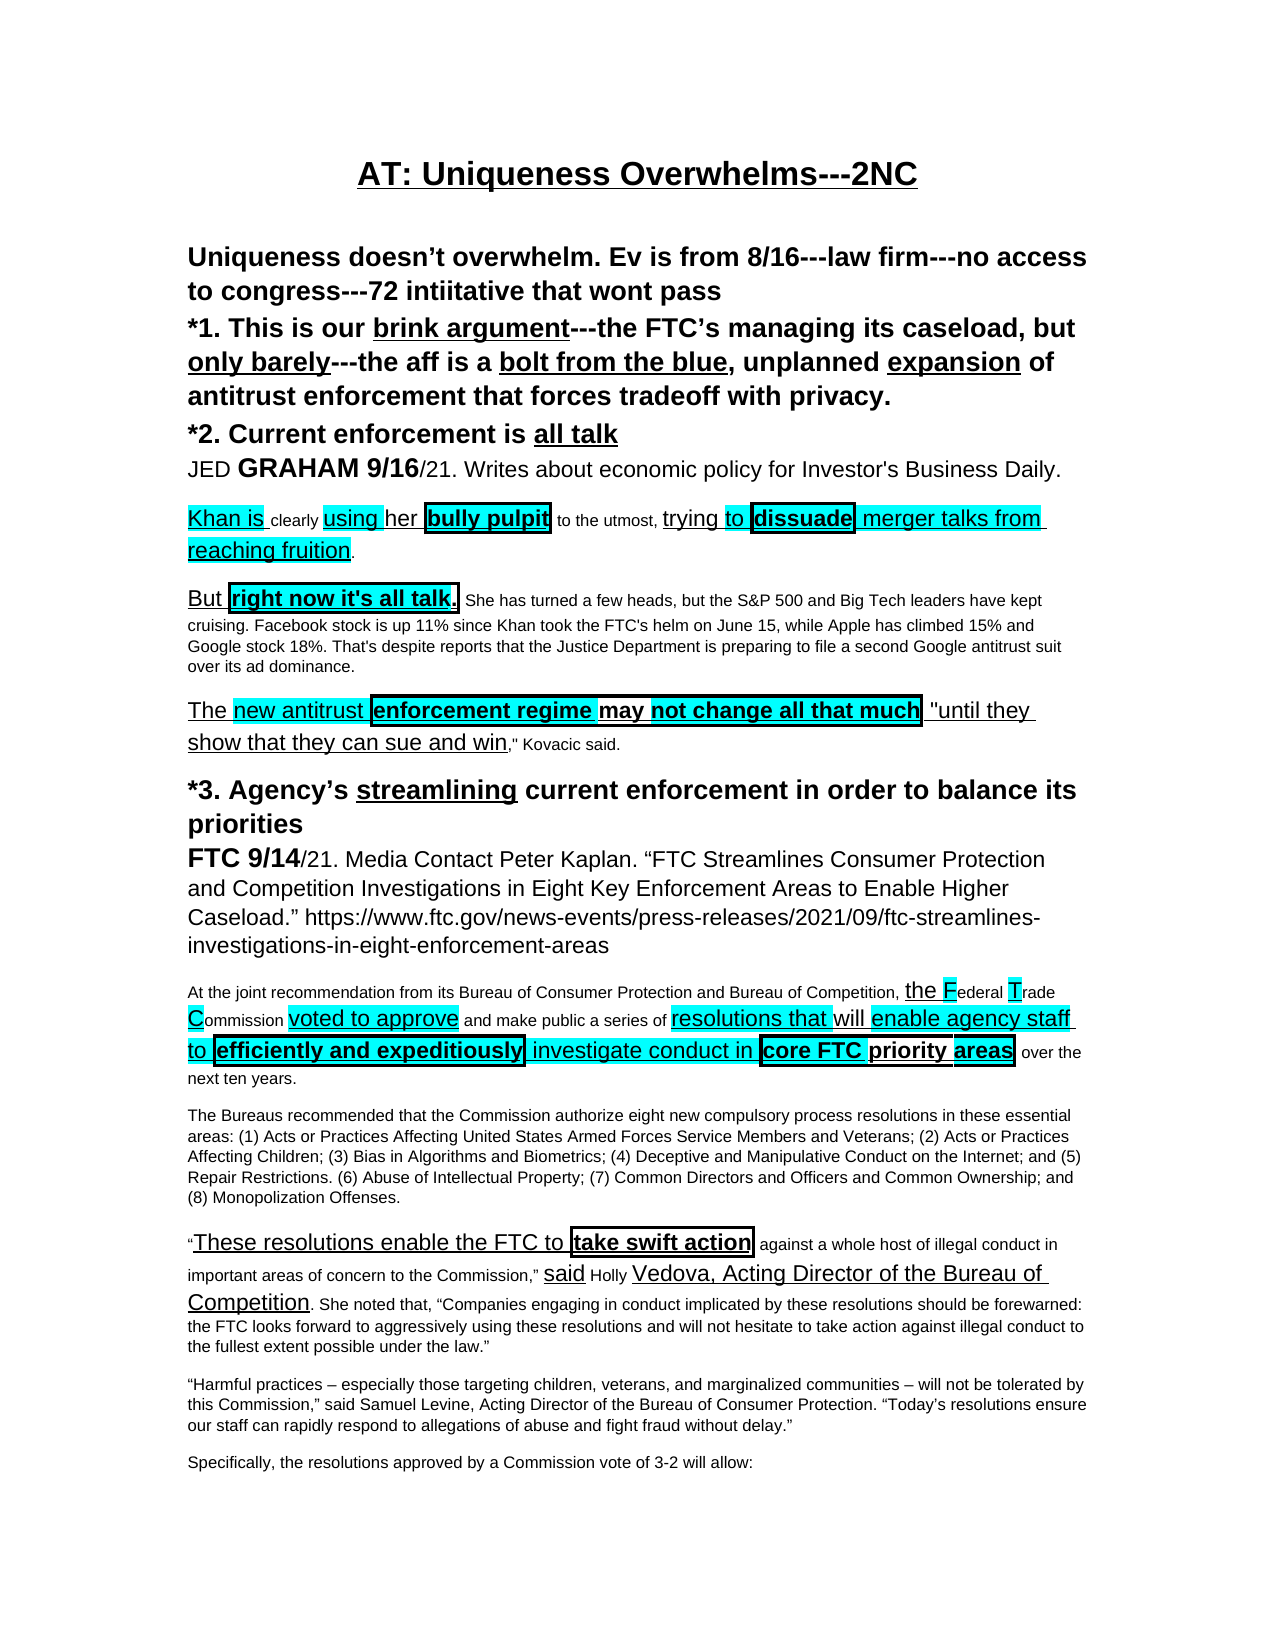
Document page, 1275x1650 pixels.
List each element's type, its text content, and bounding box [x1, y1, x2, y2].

text The new antitrust enforcement regime may not change all that much "until they show that they can sue and win," Kovacic said. [187, 694, 1087, 755]
text At the joint recommendation from its Bureau of Consumer Protection and Bureau of Competition, the Federal Trade Commission voted to approve and make public a series of resolutions that will enable agency staff to efficiently and expeditiously investigate conduct in core FTC priority areas over the next ten years. [187, 977, 1087, 1088]
subtitle *3. Agency’s streamlining current enforcement in order to balance its priorities [187, 774, 1087, 839]
text But right now it's all talk. She has turned a few heads, but the S&P 500 and Big Tech leaders have kept cruising. Facebook stock is up 11% since Khan took the FTC's helm on June 15, while Apple has climbed 15% and Google stock 18%. That's despite reports that the Justice Department is preparing to file a second Google antitrust suit over its ad dominance. [187, 582, 1087, 676]
subtitle Uniqueness doesn’t overwhelm. Ev is from 8/16---law firm---no access to congress---72 intiitative that wont pass [187, 241, 1087, 306]
subtitle *1. This is our brink argument---the FTC’s managing its caseload, but only barely---the aff is a bolt from the blue, unplanned expansion of antitrust enforcement that forces tradeoff with privacy. [187, 312, 1087, 411]
text Specifically, the resolutions approved by a Commission vote of 3-2 will allow: [187, 1453, 1087, 1472]
text “These resolutions enable the FTC to take swift action against a whole host of illegal conduct in important areas of concern to the Commission,” said Holly Vedova, Acting Director of the Bureau of Competition. She noted that, “Companies engaging in conduct implicated by these resolutions should be forewarned: the FTC looks forward to aggressively using these resolutions and will not hesitate to take action against illegal conduct to the fullest extent possible under the law.” [187, 1226, 1087, 1356]
subtitle AT: Uniqueness Overwhelms---2NC [187, 154, 1087, 193]
subtitle *2. Current enforcement is all talk [187, 418, 1087, 449]
text The Bureaus recommended that the Commission authorize eight new compulsory process resolutions in these essential areas: (1) Acts or Practices Affecting United States Armed Forces Service Members and Veterans; (2) Acts or Practices Affecting Children; (3) Bias in Algorithms and Biometrics; (4) Deceptive and Manipulative Conduct on the Internet; and (5) Repair Restrictions. (6) Abuse of Intellectual Property; (7) Common Directors and Officers and Common Ownership; and (8) Monopolization Offenses. [187, 1106, 1087, 1207]
text FTC 9/14/21. Media Contact Peter Kaplan. “FTC Streamlines Consumer Protection and Competition Investigations in Eight Key Enforcement Areas to Enable Higher Caseload.” https://www.ftc.gov/news-events/press-releases/2021/09/ftc-streamlines-investigations-in-eight-enforcement-areas [187, 842, 1087, 958]
text “Harmful practices – especially those targeting children, veterans, and marginalized communities – will not be tolerated by this Commission,” said Samuel Levine, Acting Director of the Bureau of Consumer Protection. “Today’s resolutions ensure our staff can rapidly respond to allegations of abuse and fight fraud without delay.” [187, 1374, 1087, 1435]
text Khan is clearly using her bully pulpit to the utmost, trying to dissuade merger talks from reaching fruition. [187, 502, 1087, 563]
text JED GRAHAM 9/16/21. Writes about economic policy for Investor's Business Daily. [187, 452, 1087, 483]
